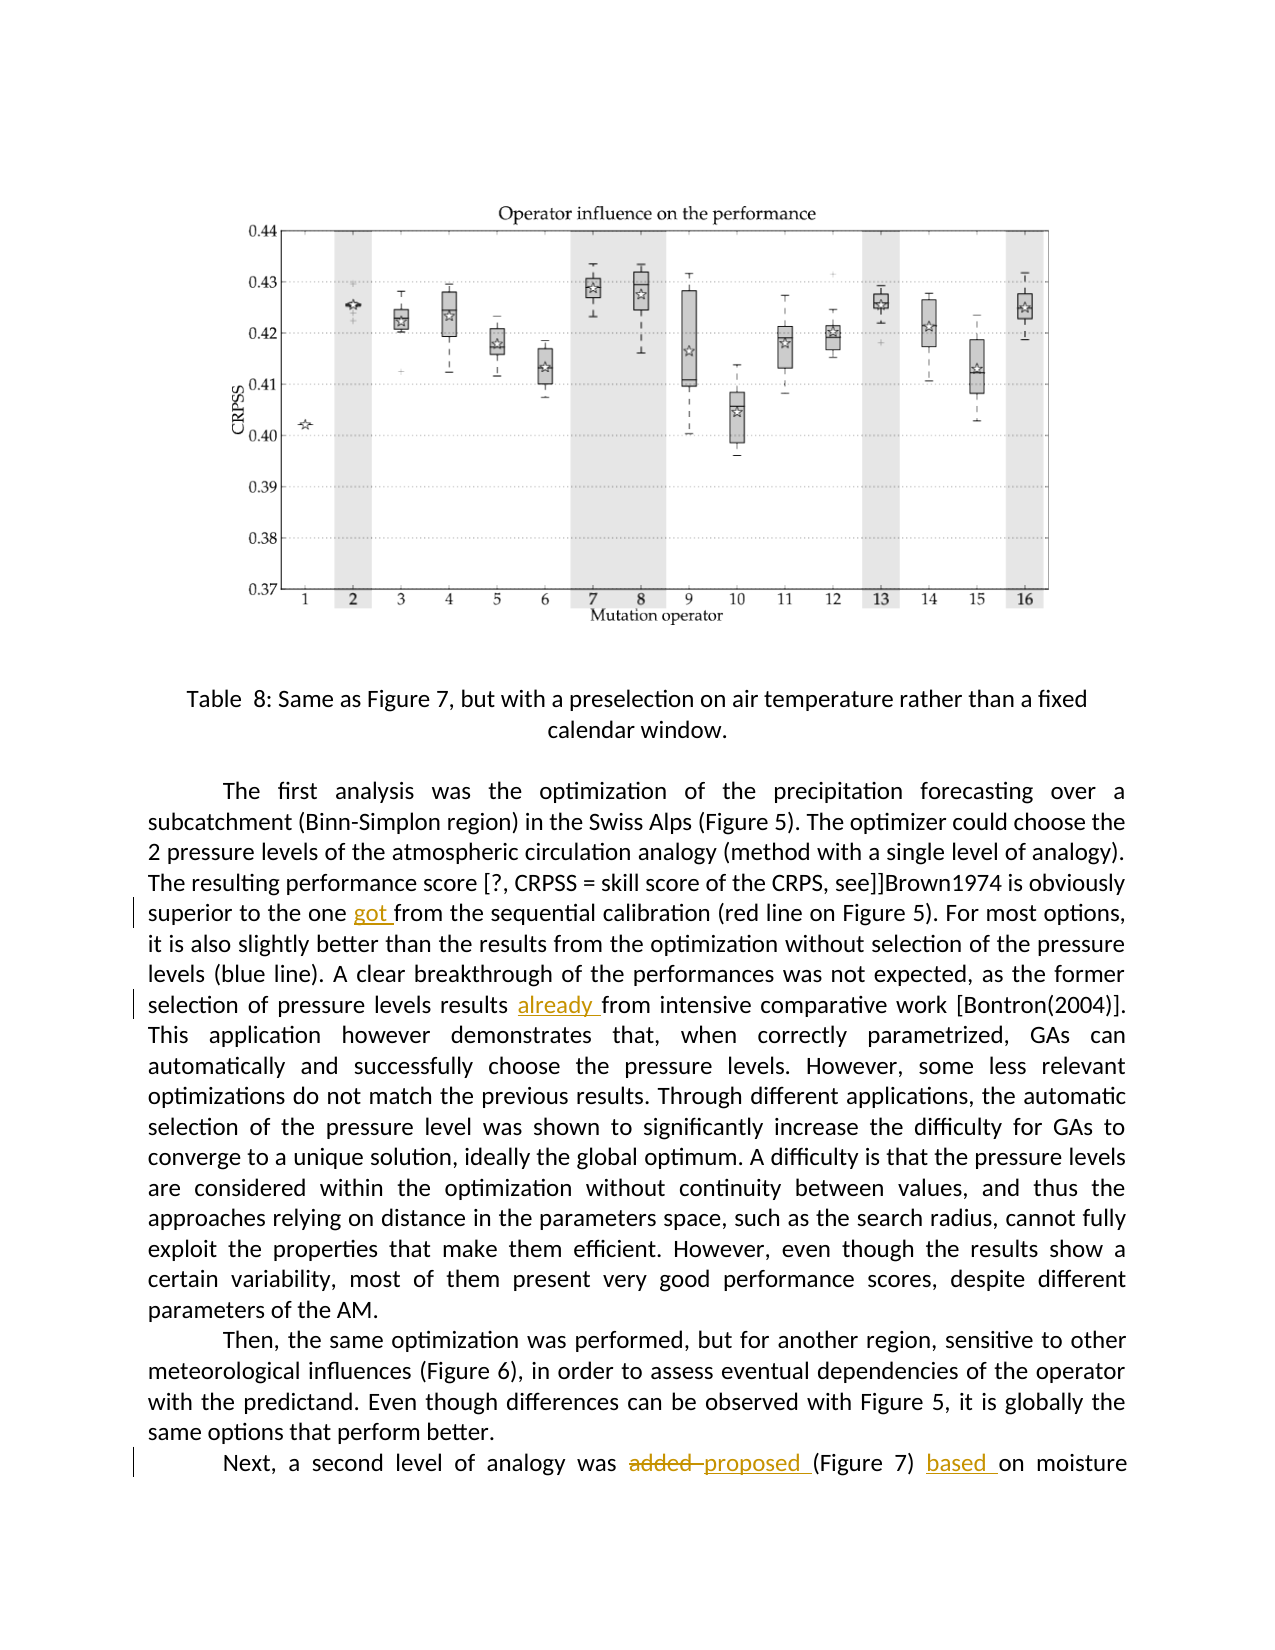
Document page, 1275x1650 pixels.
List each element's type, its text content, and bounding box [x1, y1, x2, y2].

text Then, the same optimization was performed, but for another region, sensitive to other meteorological influences (Figure 6), in order to assess eventual dependencies of the operator with the predictand. Even though differences can be observed with Figure 5, it is globally the same options that perform better. [148, 1324, 1127, 1447]
text Table 8: Same as Figure 7, but with a preselection on air temperature rather than a fixed calendar window. [148, 684, 1127, 745]
text The first analysis was the optimization of the precipitation forecasting over a subcatchment (Binn-Simplon region) in the Swiss Alps (Figure 5). The optimizer could choose the 2 pressure levels of the atmospheric circulation analogy (method with a single level of analogy). The resulting performance score [?, CRPSS = skill score of the CRPS, see]]Brown1974 is obviously superior to the one from the sequential calibration (red line on Figure 5). For most options, it is also slightly better than the results from the optimization without selection of the pressure levels (blue line). A clear breakthrough of the performances was not expected, as the former selection of pressure levels results from intensive comparative work [Bontron(2004)]. This application however demonstrates that, when correctly parametrized, GAs can automatically and successfully choose the pressure levels. However, some less relevant optimizations do not match the previous results. Through different applications, the automatic selection of the pressure level was shown to significantly increase the difficulty for GAs to converge to a unique solution, ideally the global optimum. A difficulty is that the pressure levels are considered within the optimization without continuity between values, and thus the approaches relying on distance in the parameters space, such as the search radius, cannot fully exploit the properties that make them efficient. However, even though the results show a certain variability, most of them present very good performance scores, despite different parameters of the AM. [148, 775, 1127, 1324]
picture [232, 206, 1049, 625]
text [148, 1447, 1127, 1477]
